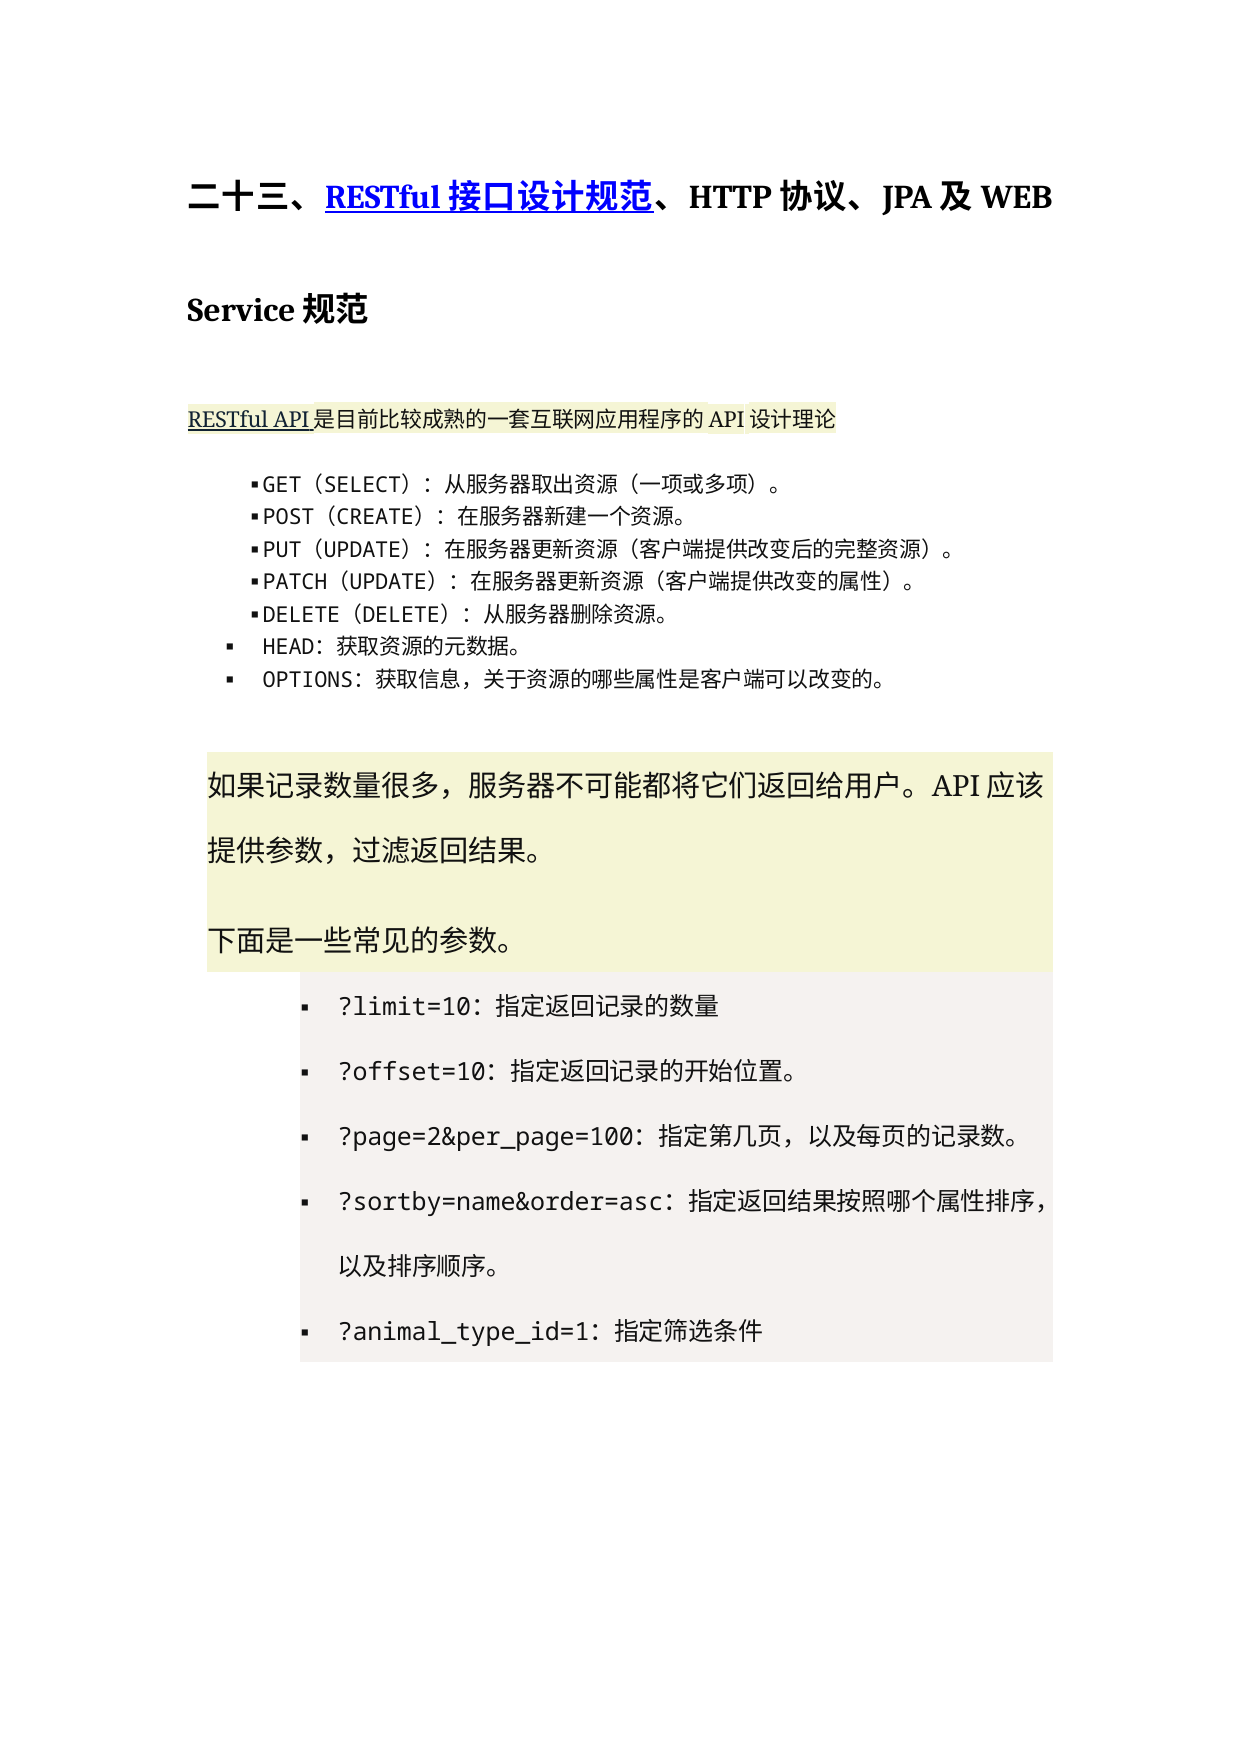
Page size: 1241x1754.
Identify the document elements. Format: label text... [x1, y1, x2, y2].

list GET（SELECT）：从服务器取出资源（一项或多项）。 [250, 467, 1053, 499]
list DELETE（DELETE）：从服务器删除资源。 [250, 597, 1053, 629]
list ?animal_type_id=1：指定筛选条件 [300, 1297, 1053, 1362]
list ?page=2&per_page=100：指定第几页，以及每页的记录数。 [300, 1102, 1053, 1167]
list ?sortby=name&order=asc：指定返回结果按照哪个属性排序，以及排序顺序。 [300, 1167, 1053, 1297]
list PATCH（UPDATE）：在服务器更新资源（客户端提供改变的属性）。 [250, 564, 1053, 597]
list PUT（UPDATE）：在服务器更新资源（客户端提供改变后的完整资源）。 [250, 532, 1053, 564]
list POST（CREATE）：在服务器新建一个资源。 [250, 499, 1053, 532]
text 下面是一些常见的参数。 [207, 907, 1053, 972]
list HEAD：获取资源的元数据。 [225, 629, 1053, 662]
text 如果记录数量很多，服务器不可能都将它们返回给用户。API应该提供参数，过滤返回结果。 [207, 752, 1053, 882]
text RESTful API是目前比较成熟的一套互联网应用程序的API设计理论 [749, 402, 1053, 434]
list ?limit=10：指定返回记录的数量 [300, 972, 1053, 1037]
subtitle 二十三、RESTful接口设计规范、HTTP协议、JPA及WEB Service规范 [187, 162, 1053, 339]
list ?offset=10：指定返回记录的开始位置。 [300, 1037, 1053, 1102]
list OPTIONS：获取信息，关于资源的哪些属性是客户端可以改变的。 [225, 662, 1053, 694]
